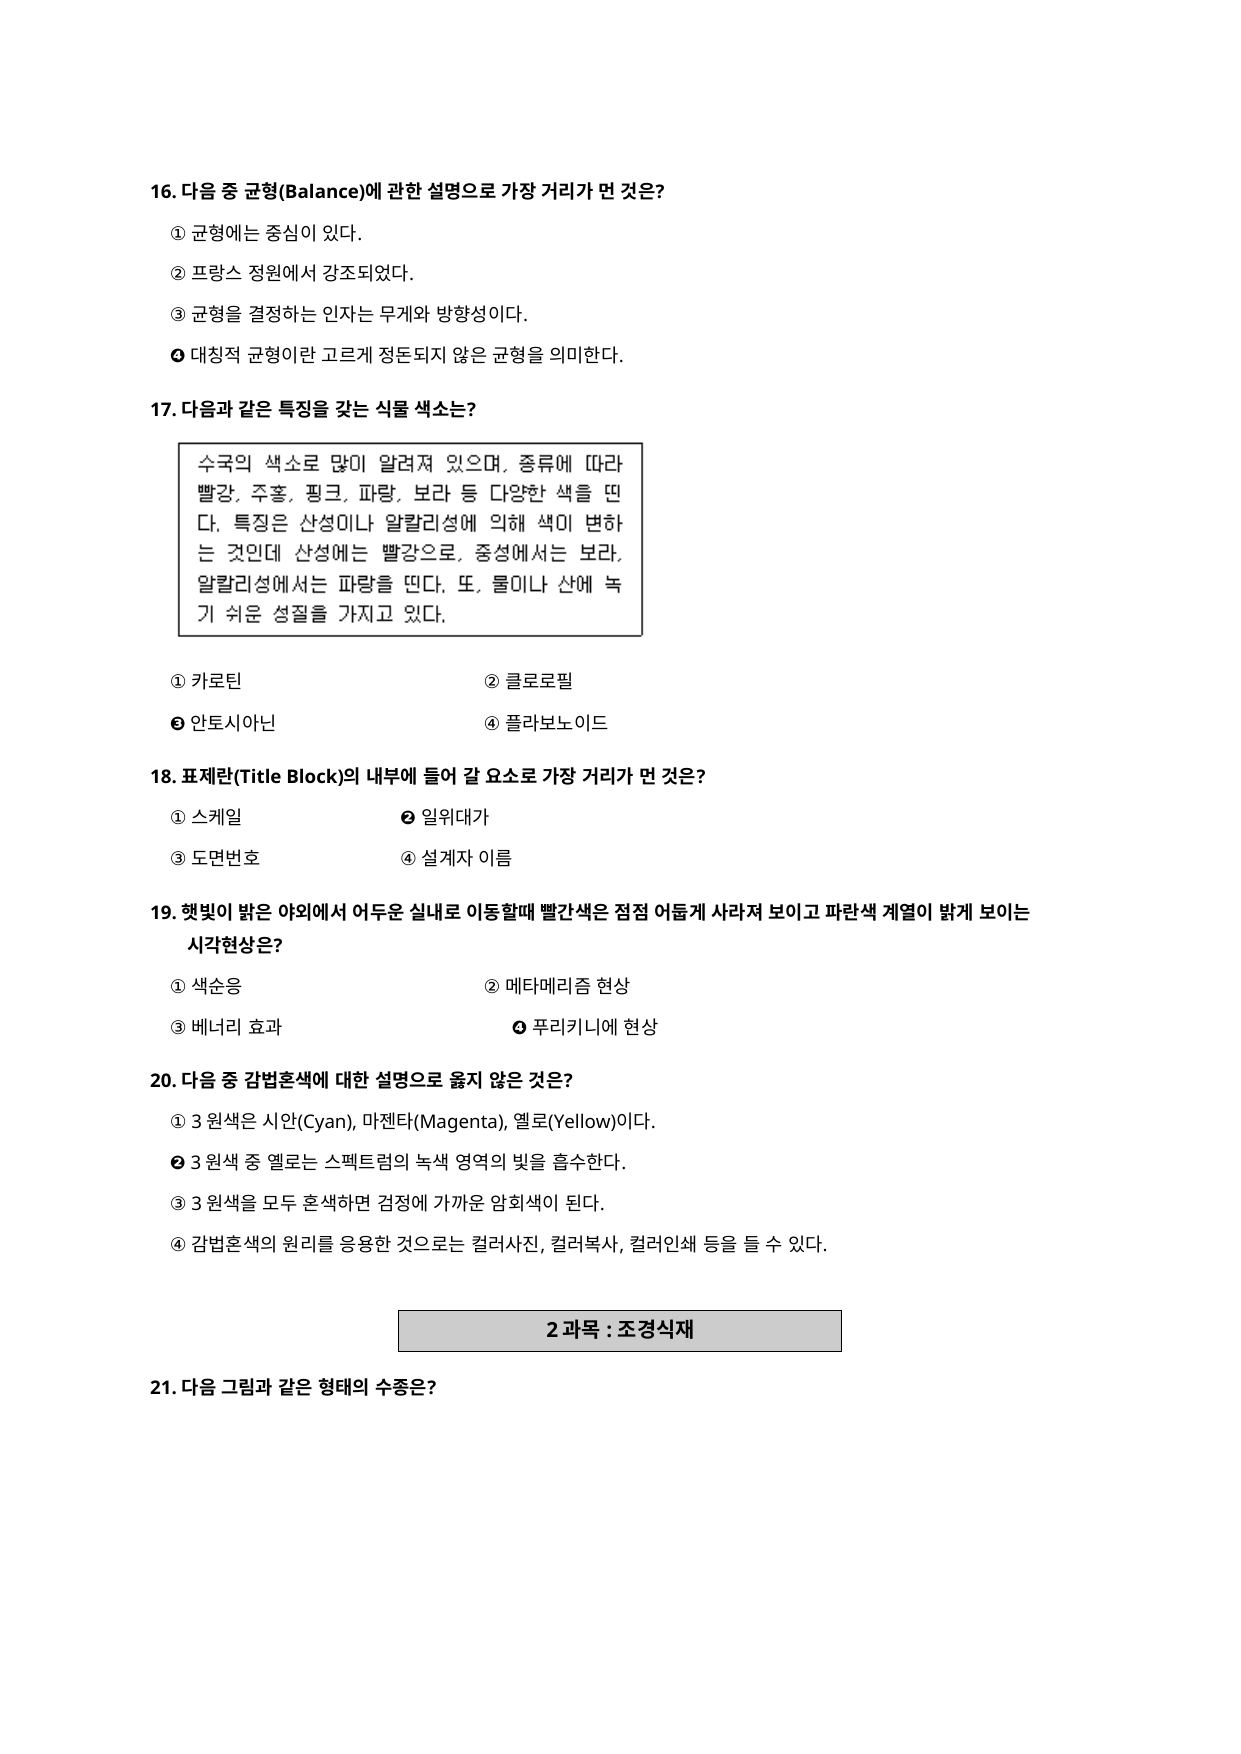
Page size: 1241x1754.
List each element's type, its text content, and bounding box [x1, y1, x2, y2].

text ③ 베너리 효과 ❹ 푸리키니에 현상 [150, 1012, 1090, 1039]
text 16. 다음 중 균형(Balance)에 관한 설명으로 가장 거리가 먼 것은? [150, 177, 1090, 204]
text ① 3원색은 시안(Cyan), 마젠타(Magenta), 옐로(Yellow)이다. [150, 1107, 1090, 1134]
text 20. 다음 중 감법혼색에 대한 설명으로 옳지 않은 것은? [150, 1066, 1090, 1093]
text 21. 다음 그림과 같은 형태의 수종은? [150, 1372, 1090, 1400]
text 19. 햇빛이 밝은 야외에서 어두운 실내로 이동할때 빨간색은 점점 어둡게 사라져 보이고 파란색 계열이 밝게 보이는 시각현상은? [150, 898, 1090, 957]
text ③ 3원색을 모두 혼색하면 검정에 가까운 암회색이 된다. [150, 1189, 1090, 1216]
text ① 색순응 ② 메타메리즘 현상 [150, 971, 1090, 998]
text ① 스케일 ❷ 일위대가 [150, 803, 1090, 830]
text ③ 도면번호 ④ 설계자 이름 [150, 844, 1090, 871]
table_header 2과목 : 조경식재 [399, 1311, 841, 1351]
text 17. 다음과 같은 특징을 갖는 식물 색소는? [150, 394, 1090, 422]
text 18. 표제란(Title Block)의 내부에 들어 갈 요소로 가장 거리가 먼 것은? [150, 762, 1090, 789]
text ❷ 3원색 중 옐로는 스펙트럼의 녹색 영역의 빛을 흡수한다. [150, 1148, 1090, 1175]
picture [169, 435, 651, 648]
text ② 프랑스 정원에서 강조되었다. [150, 259, 1090, 286]
text ③ 균형을 결정하는 인자는 무게와 방향성이다. [150, 300, 1090, 327]
text ④ 감법혼색의 원리를 응용한 것으로는 컬러사진, 컬러복사, 컬러인쇄 등을 들 수 있다. [150, 1230, 1090, 1257]
text ❸ 안토시아닌 ④ 플라보노이드 [150, 708, 1090, 736]
text ❹ 대칭적 균형이란 고르게 정돈되지 않은 균형을 의미한다. [150, 341, 1090, 368]
text ① 카로틴 ② 클로로필 [150, 667, 1090, 694]
text ① 균형에는 중심이 있다. [150, 218, 1090, 245]
